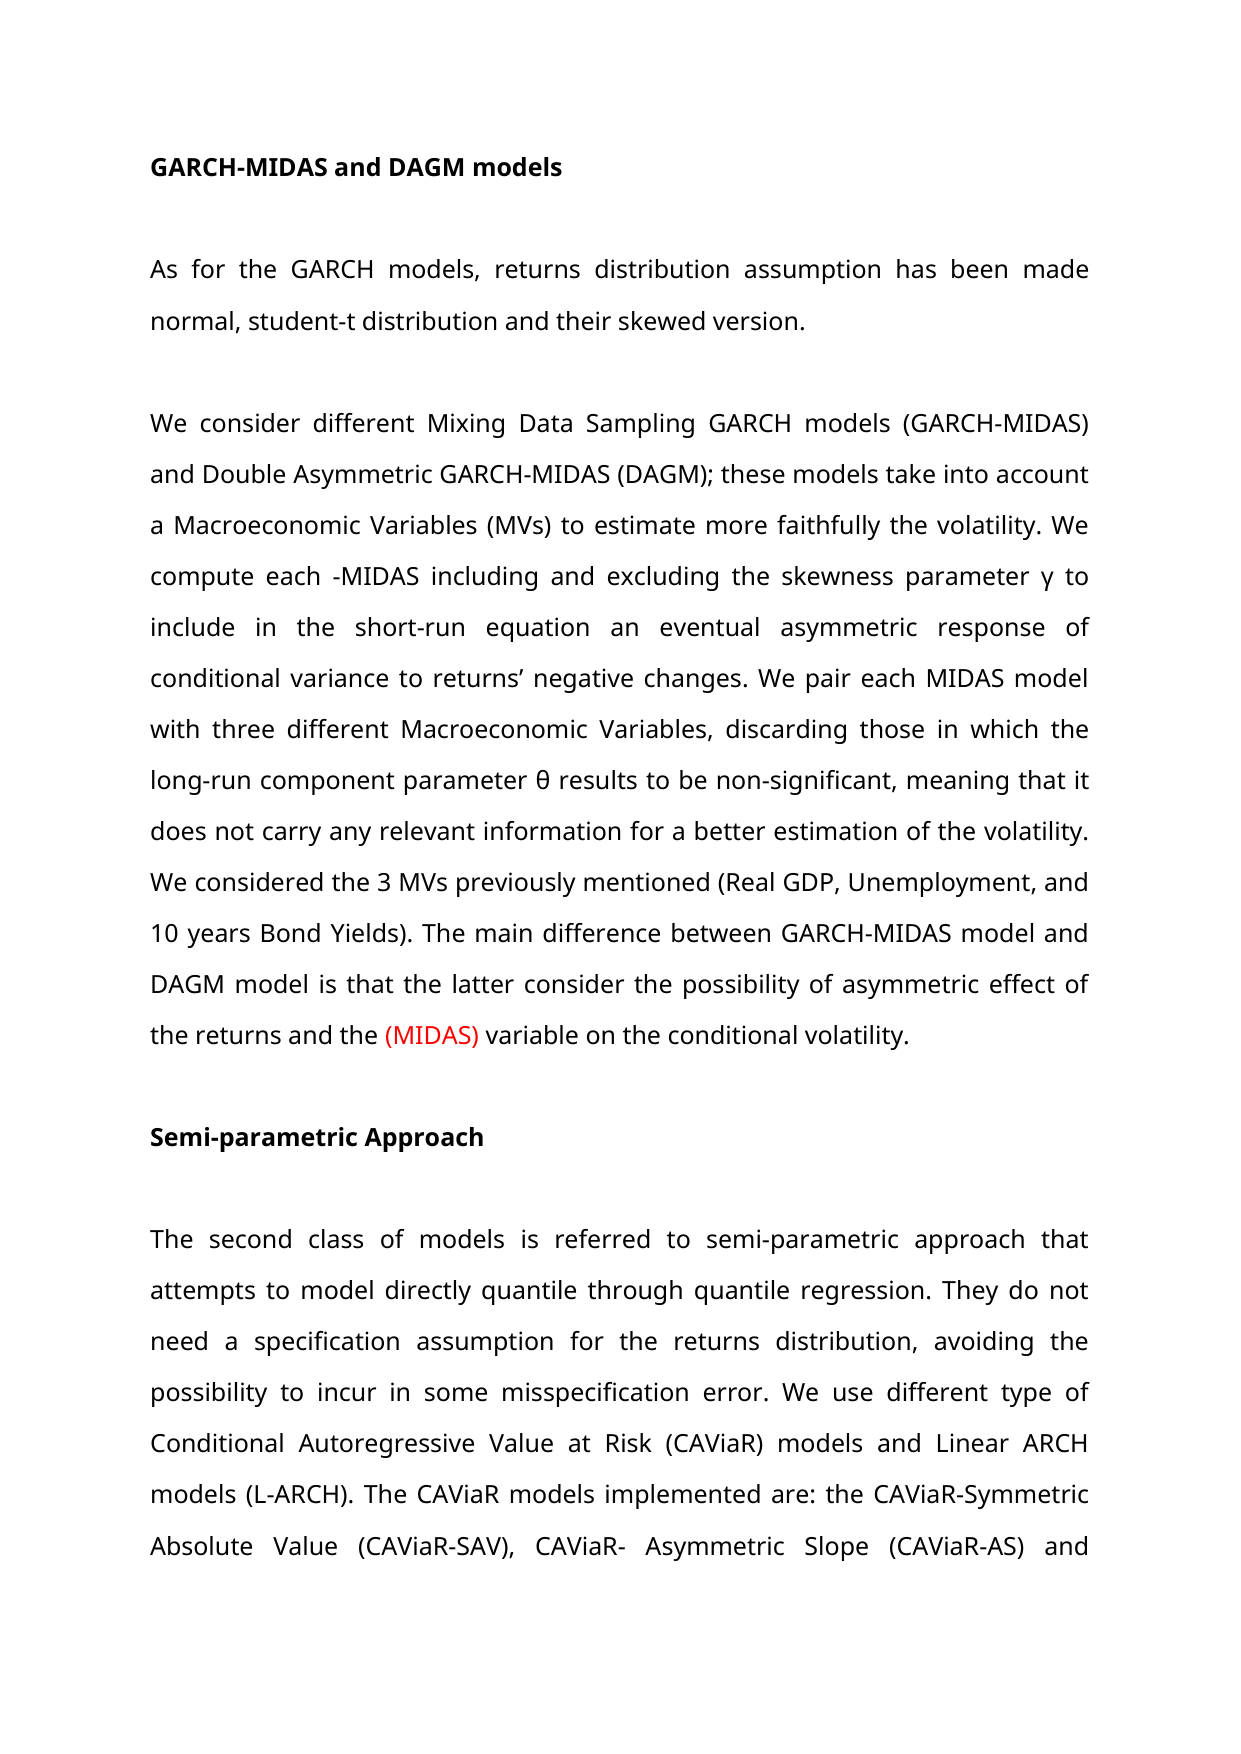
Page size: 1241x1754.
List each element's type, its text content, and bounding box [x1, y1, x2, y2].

text GARCH-MIDAS and DAGM models [150, 150, 1090, 184]
text Semi-parametric Approach [150, 1120, 1090, 1154]
text We consider different Mixing Data Sampling GARCH models (GARCH-MIDAS) and Double Asymmetric GARCH-MIDAS (DAGM); these models take into account a Macroeconomic Variables (MVs) to estimate more faithfully the volatility. We compute each -MIDAS including and excluding the skewness parameter γ to include in the short-run equation an eventual asymmetric response of conditional variance to returns’ negative changes. We pair each MIDAS model with three different Macroeconomic Variables, discarding those in which the long-run component parameter θ results to be non-significant, meaning that it does not carry any relevant information for a better estimation of the volatility. We considered the 3 MVs previously mentioned (Real GDP, Unemployment, and 10 years Bond Yields). The main difference between GARCH-MIDAS model and DAGM model is that the latter consider the possibility of asymmetric effect of the returns and the (MIDAS) variable on the conditional volatility. [150, 405, 1090, 1052]
text As for the GARCH models, returns distribution assumption has been made normal, student-t distribution and their skewed version. [150, 252, 1090, 337]
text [150, 1222, 1090, 1562]
